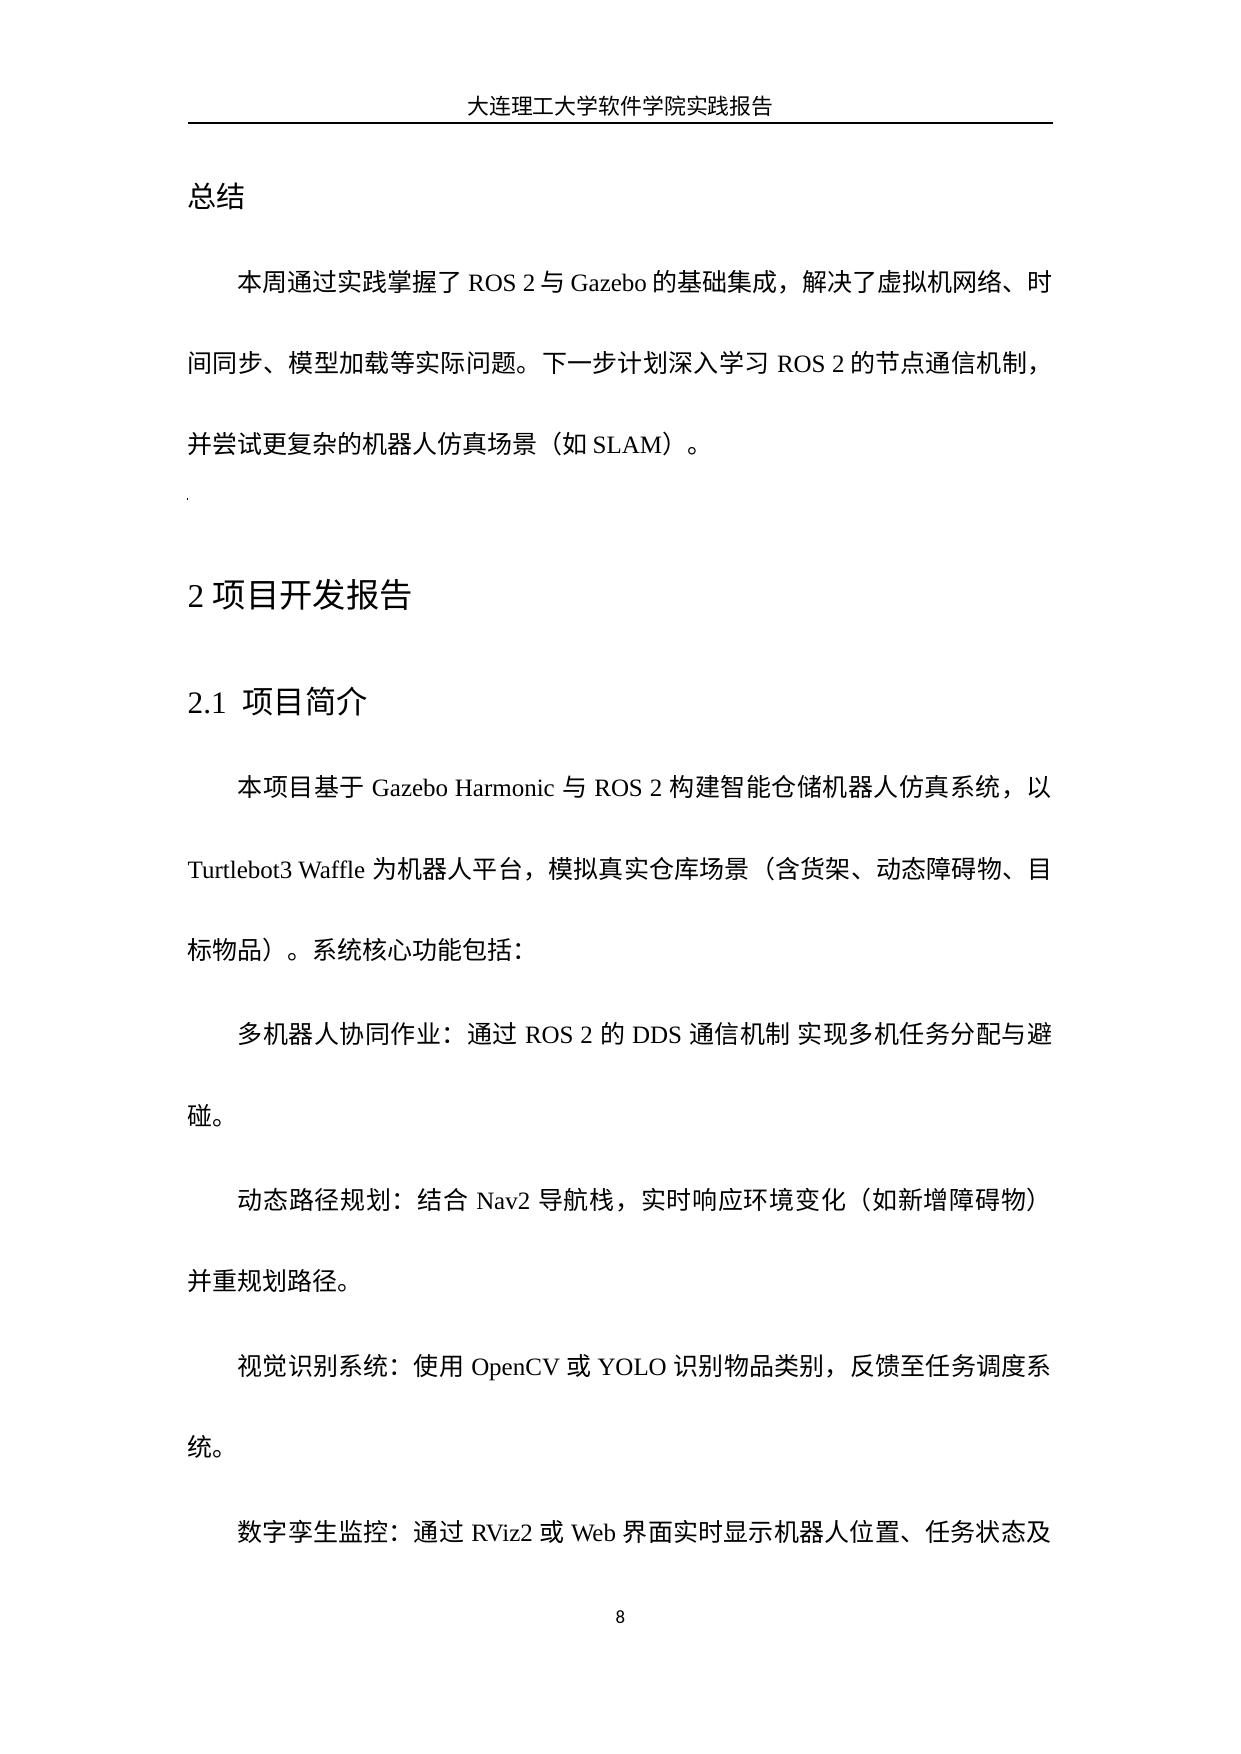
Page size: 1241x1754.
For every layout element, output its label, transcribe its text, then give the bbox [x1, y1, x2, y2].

subtitle 总结 [187, 162, 1053, 227]
text 本周通过实践掌握了ROS 2与Gazebo的基础集成，解决了虚拟机网络、时间同步、模型加载等实际问题。下一步计划深入学习ROS 2的节点通信机制，并尝试更复杂的机器人仿真场景（如SLAM）。 [187, 248, 1053, 475]
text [187, 1498, 1053, 1563]
text 多机器人协同作业：通过 ROS 2 的 DDS 通信机制 实现多机任务分配与避碰。 [187, 1001, 1053, 1147]
text 动态路径规划：结合 Nav2 导航栈，实时响应环境变化（如新增障碍物）并重规划路径。 [187, 1166, 1053, 1312]
text 本项目基于 Gazebo Harmonic 与 ROS 2 构建智能仓储机器人仿真系统，以 Turtlebot3 Waffle 为机器人平台，模拟真实仓库场景（含货架、动态障碍物、目标物品）。系统核心功能包括： [187, 753, 1053, 981]
subtitle 项目简介 [187, 667, 1053, 732]
text 视觉识别系统：使用 OpenCV 或 YOLO 识别物品类别，反馈至任务调度系统。 [187, 1332, 1053, 1478]
subtitle 2 项目开发报告 [187, 561, 1053, 626]
